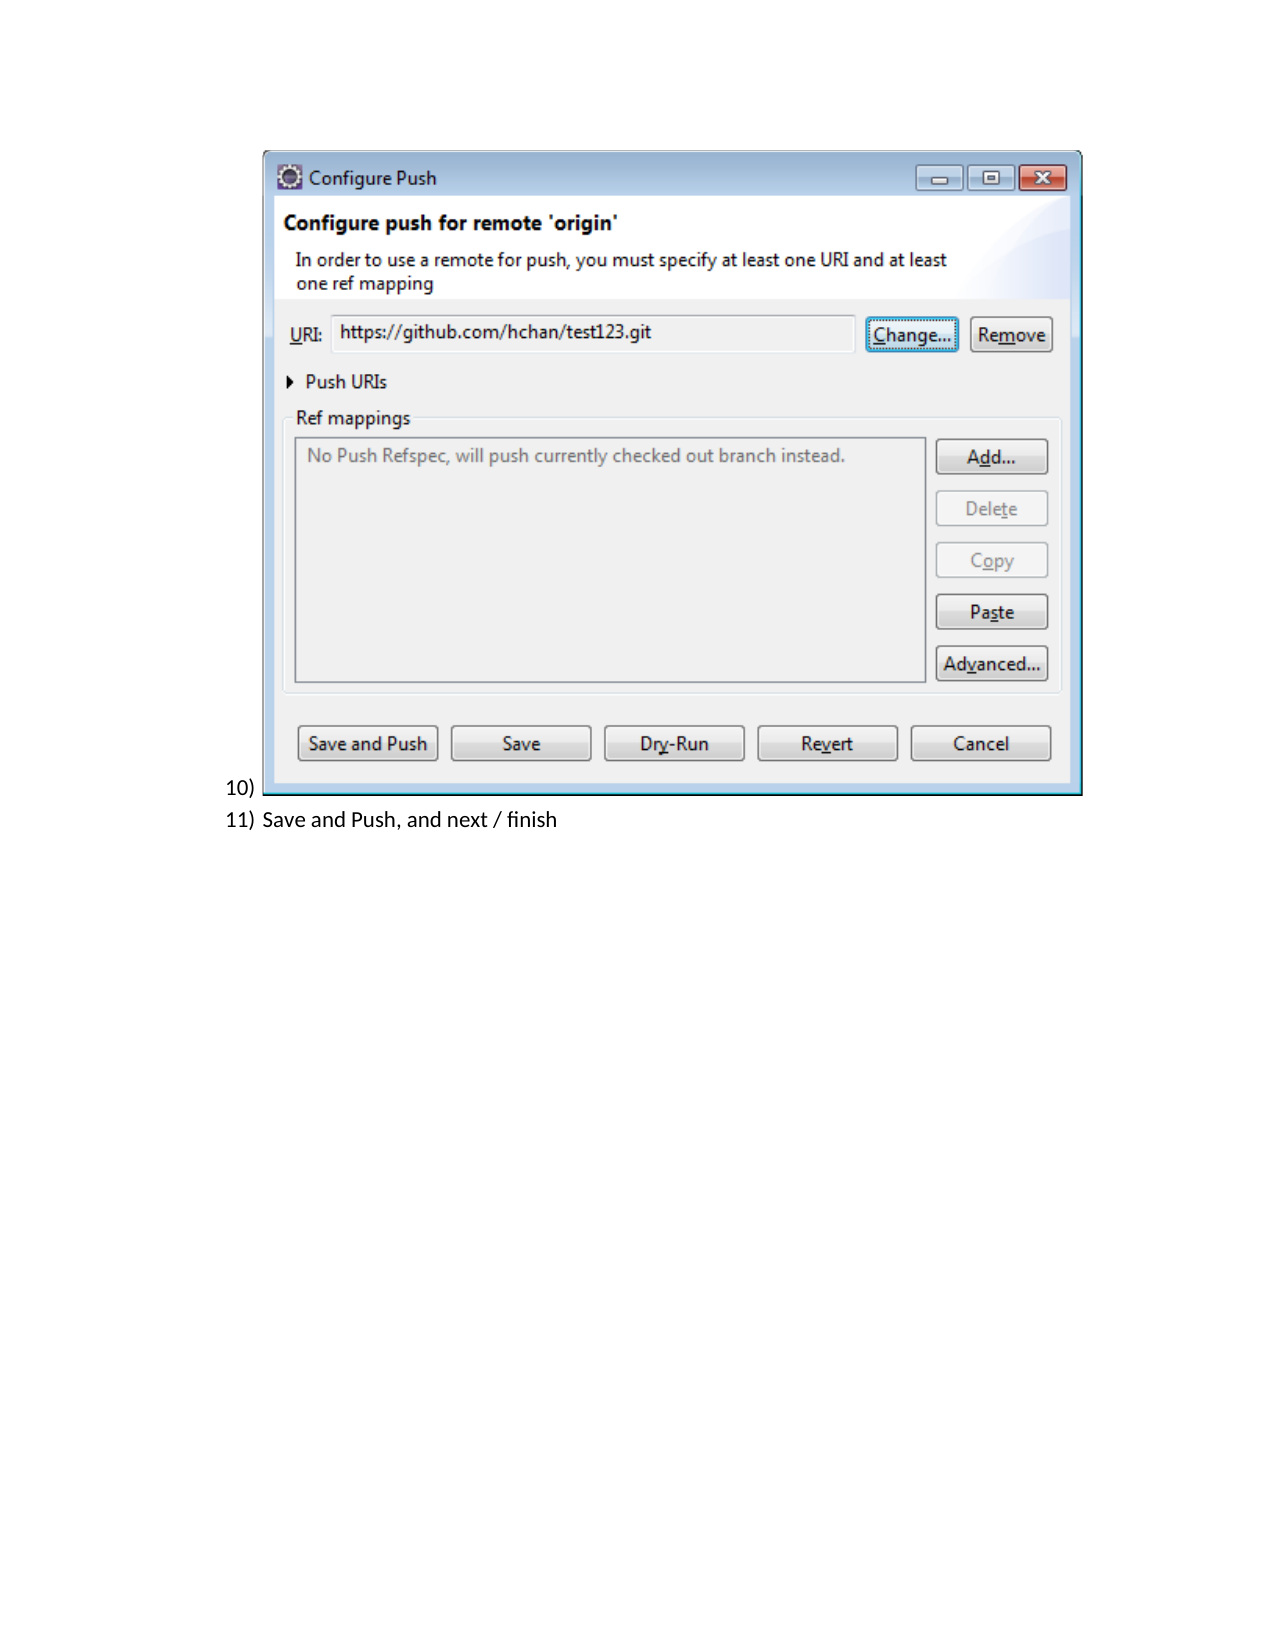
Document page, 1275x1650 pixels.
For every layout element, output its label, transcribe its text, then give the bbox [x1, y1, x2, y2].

picture [262, 150, 1083, 796]
list Save and Push, and next / finish [225, 805, 1125, 833]
